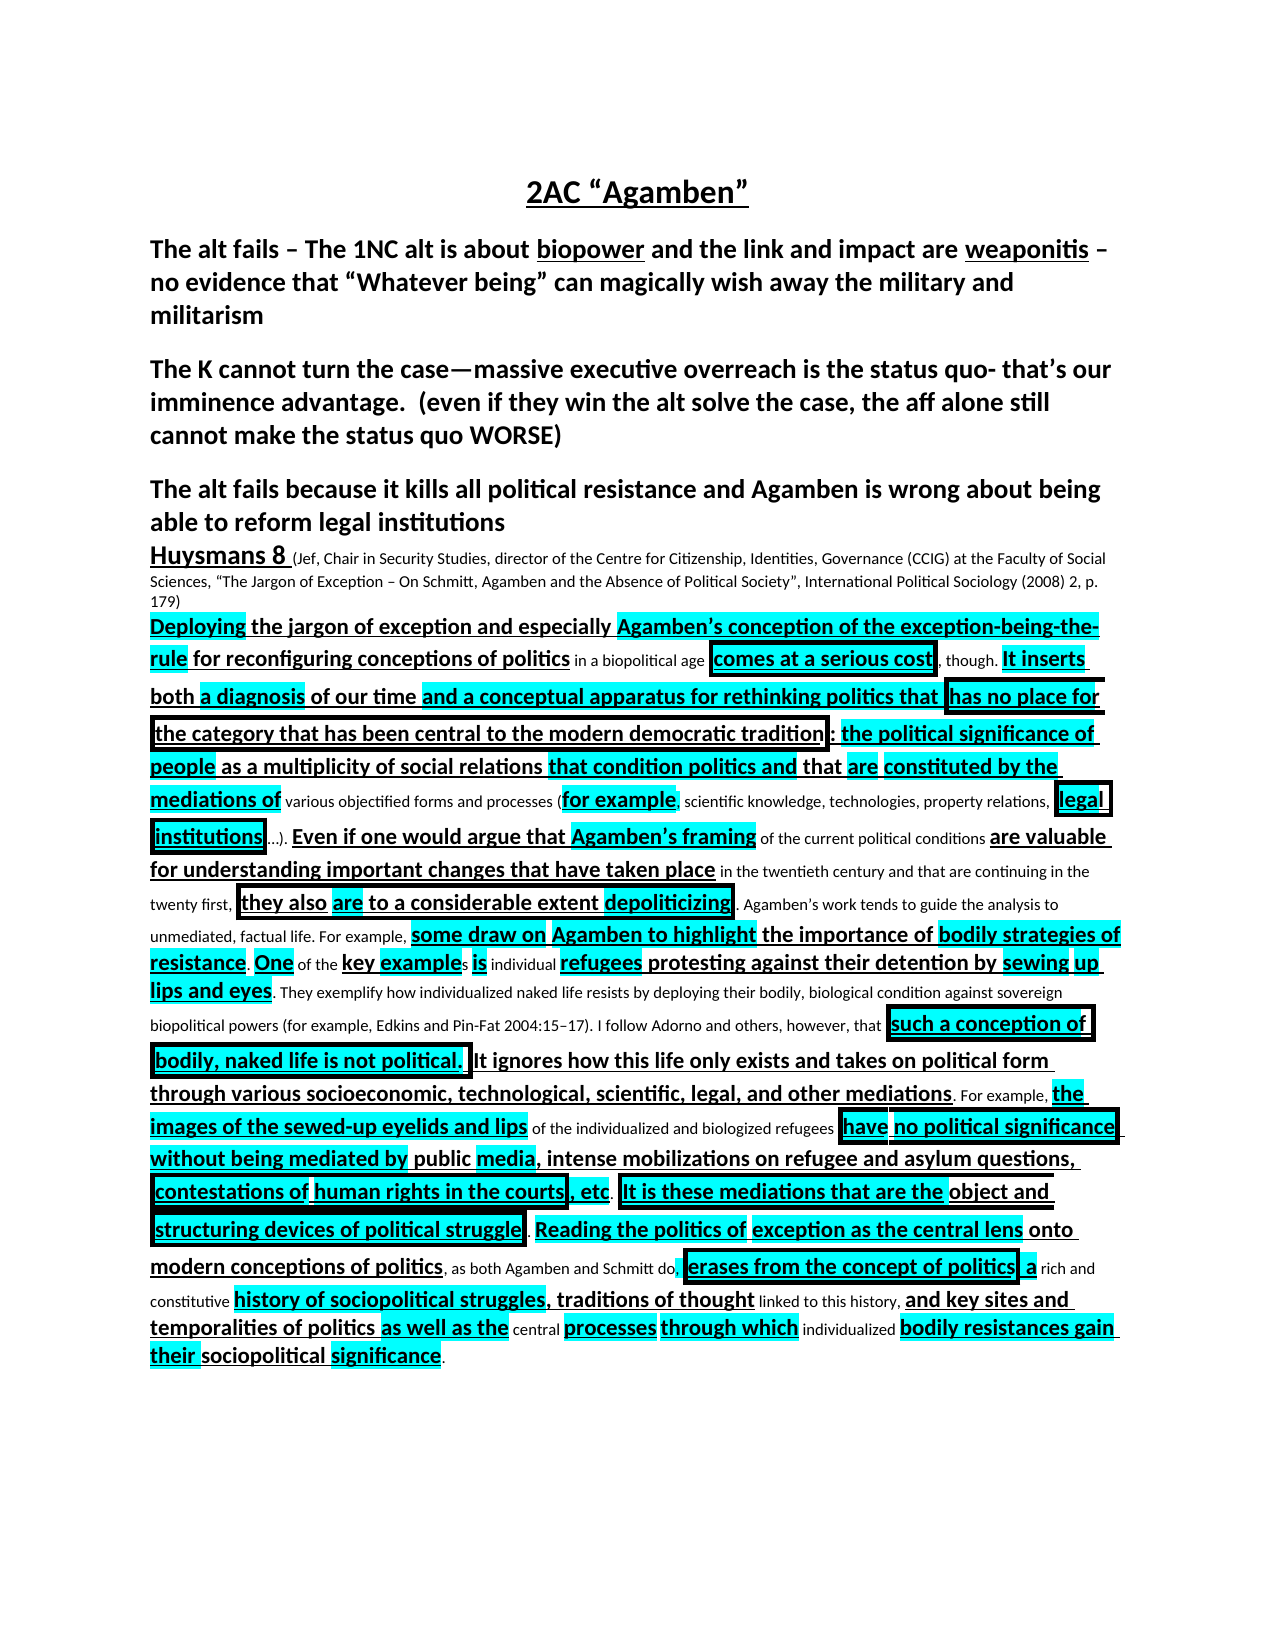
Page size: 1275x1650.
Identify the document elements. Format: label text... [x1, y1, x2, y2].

text Deploying the jargon of exception and especially Agamben’s conception of the exception-being-the-rule for reconfiguring conceptions of politics in a biopolitical age comes at a serious cost, though. It inserts both a diagnosis of our time and a conceptual apparatus for rethinking politics that has no place for the category that has been central to the modern democratic tradition: the political significance of people as a multiplicity of social relations that condition politics and that are constituted by the mediations of various objectified forms and processes (for example, scientific knowledge, technologies, property relations, legal institutions…). Even if one would argue that Agamben’s framing of the current political conditions are valuable for understanding important changes that have taken place in the twentieth century and that are continuing in the twenty first, they also are to a considerable extent depoliticizing. Agamben’s work tends to guide the analysis to unmediated, factual life. For example, some draw on Agamben to highlight the importance of bodily strategies of resistance. One of the key examples is individual refugees protesting against their detention by sewing up lips and eyes. They exemplify how individualized naked life resists by deploying their bodily, biological condition against sovereign biopolitical powers (for example, Edkins and Pin-Fat 2004:15–17). I follow Adorno and others, however, that such a conception of bodily, naked life is not political. It ignores how this life only exists and takes on political form through various socioeconomic, technological, scientific, legal, and other mediations. For example, the images of the sewed-up eyelids and lips of the individualized and biologized refugees have no political significance without being mediated by public media, intense mobilizations on refugee and asylum questions, contestations of human rights in the courts, etc. It is these mediations that are the object and structuring devices of political struggle. Reading the politics of exception as the central lens onto modern conceptions of politics, as both Agamben and Schmitt do, erases from the concept of politics a rich and constitutive history of sociopolitical struggles, traditions of thought linked to this history, and key sites and temporalities of politics as well as the central processes through which individualized bodily resistances gain their sociopolitical significance. [150, 612, 1125, 1369]
text Huysmans 8 (Jef, Chair in Security Studies, director of the Centre for Citizenship, Identities, Governance (CCIG) at the Faculty of Social Sciences, “The Jargon of Exception – On Schmitt, Agamben and the Absence of Political Society”, International Political Sociology (2008) 2, p. 179) [150, 538, 1125, 612]
subtitle The alt fails because it kills all political resistance and Agamben is wrong about being able to reform legal institutions [150, 472, 1125, 538]
subtitle The alt fails – The 1NC alt is about biopower and the link and impact are weaponitis – no evidence that “Whatever being” can magically wish away the military and militarism [150, 232, 1125, 331]
subtitle 2AC “Agamben” [150, 171, 1125, 212]
subtitle The K cannot turn the case—massive executive overreach is the status quo- that’s our imminence advantage. (even if they win the alt solve the case, the aff alone still cannot make the status quo WORSE) [150, 352, 1125, 451]
